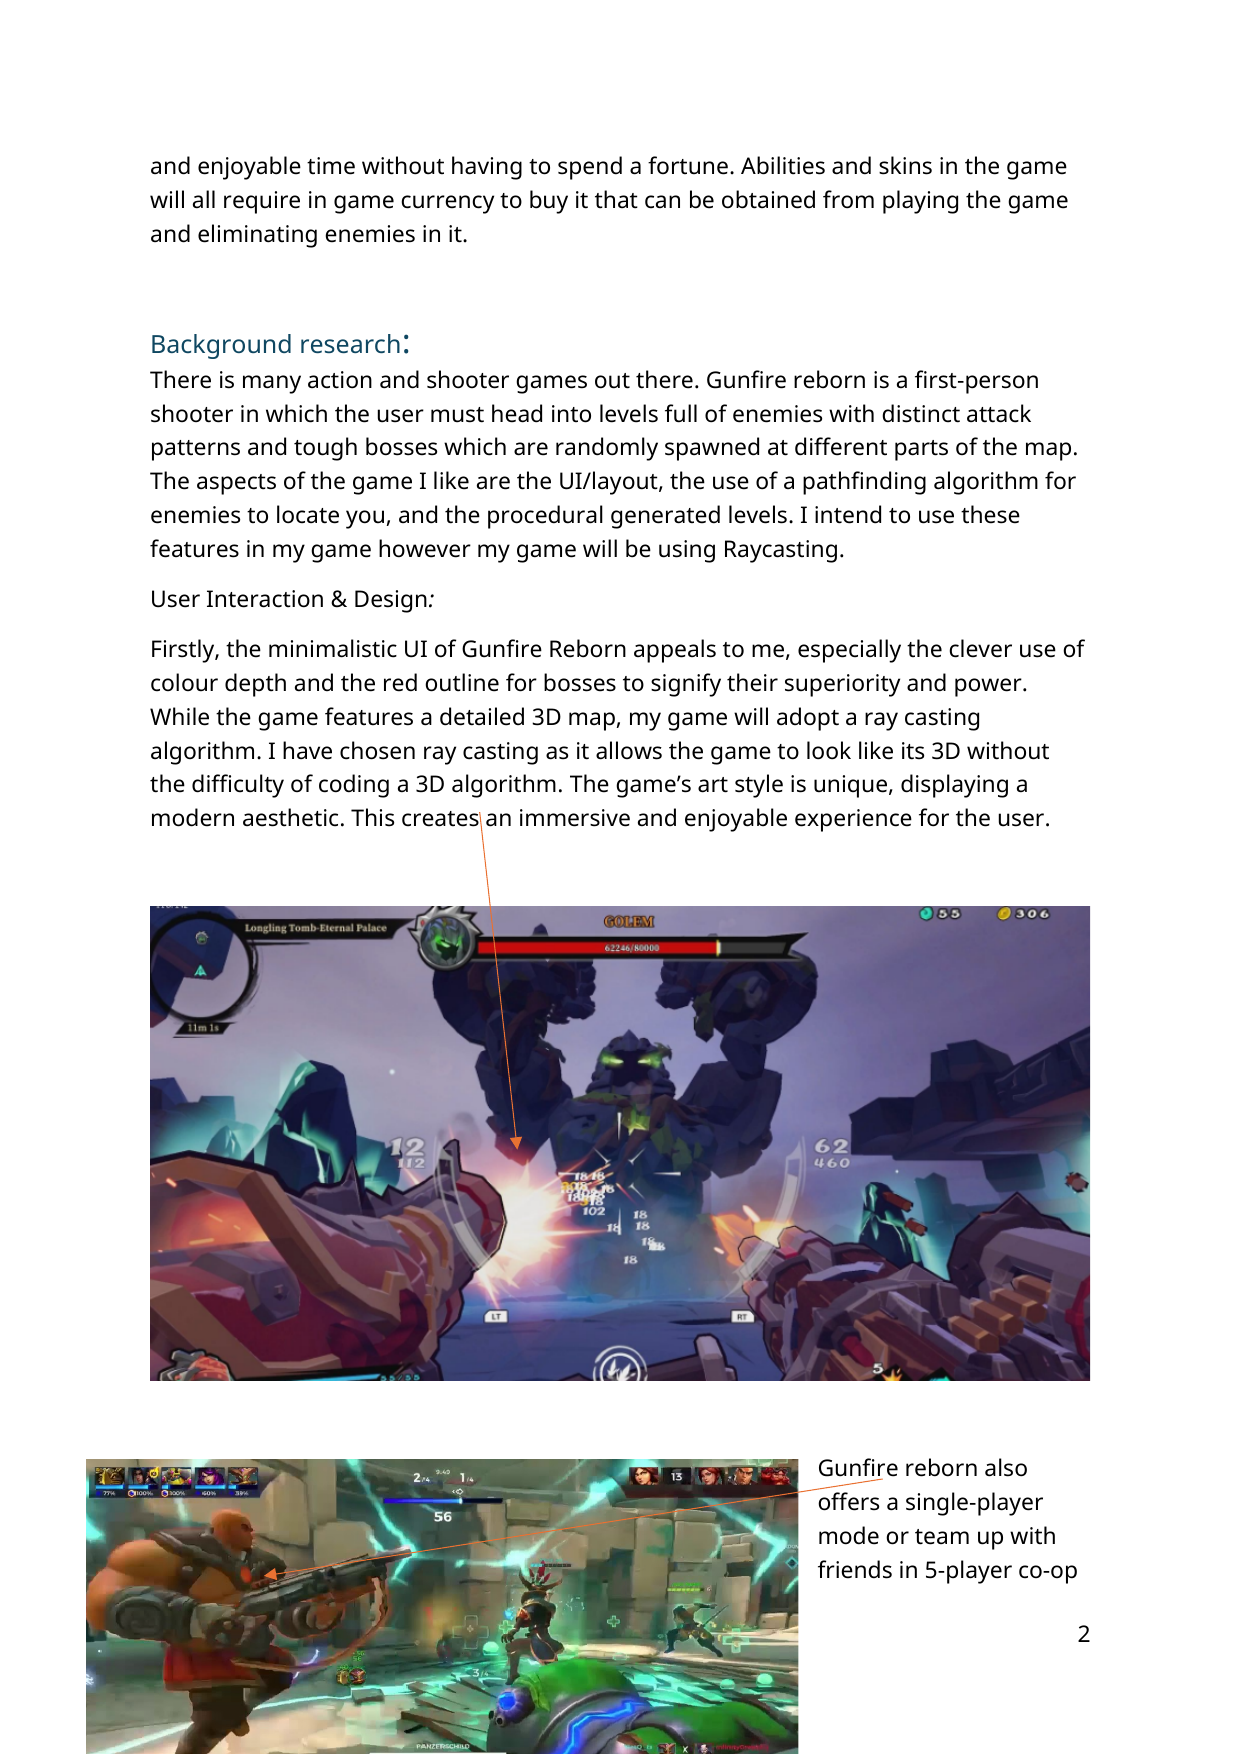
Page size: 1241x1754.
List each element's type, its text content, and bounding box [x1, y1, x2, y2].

picture [150, 906, 1091, 1381]
picture [86, 1459, 799, 1754]
text There is many action and shooter games out there. Gunfire reborn is a first-person shooter in which the user must head into levels full of enemies with distinct attack patterns and tough bosses which are randomly spawned at different parts of the map. The aspects of the game I like are the UI/layout, the use of a pathfinding algorithm for enemies to locate you, and the procedural generated levels. I intend to use these features in my game however my game will be using Raycasting. [150, 364, 1090, 564]
text Firstly, the minimalistic UI of Gunfire Reborn appeals to me, especially the clever use of colour depth and the red outline for bosses to signify their superiority and power. While the game features a detailed 3D map, my game will adopt a ray casting algorithm. I have chosen ray casting as it allows the game to look like its 3D without the difficulty of coding a 3D algorithm. The game’s art style is unique, displaying a modern aesthetic. This creates an immersive and enjoyable experience for the user. [150, 633, 1090, 833]
subtitle Background research: [150, 318, 1090, 364]
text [150, 150, 1090, 249]
text User Interaction & Design: [150, 583, 1090, 614]
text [150, 1452, 1090, 1585]
